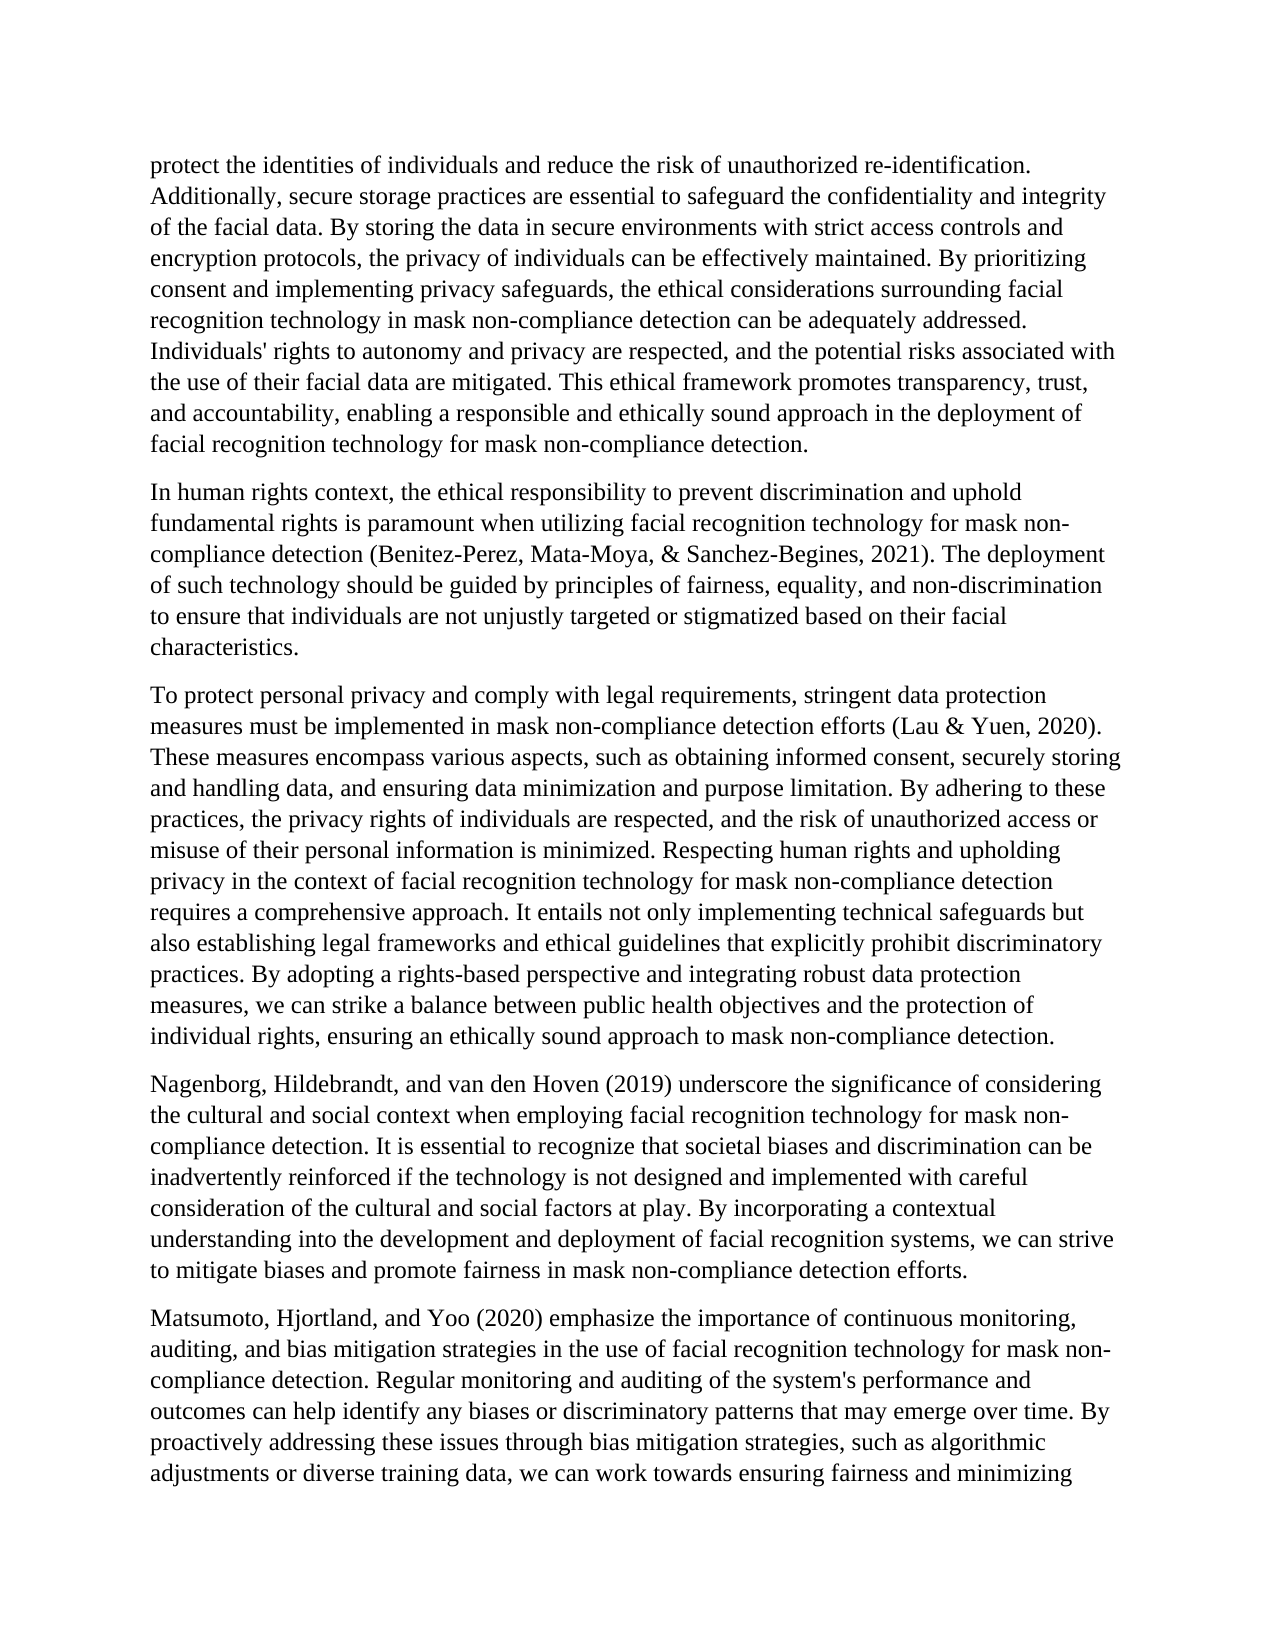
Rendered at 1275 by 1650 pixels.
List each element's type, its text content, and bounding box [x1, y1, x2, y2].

text To protect personal privacy and comply with legal requirements, stringent data protection measures must be implemented in mask non-compliance detection efforts (Lau & Yuen, 2020). These measures encompass various aspects, such as obtaining informed consent, securely storing and handling data, and ensuring data minimization and purpose limitation. By adhering to these practices, the privacy rights of individuals are respected, and the risk of unauthorized access or misuse of their personal information is minimized. Respecting human rights and upholding privacy in the context of facial recognition technology for mask non-compliance detection requires a comprehensive approach. It entails not only implementing technical safeguards but also establishing legal frameworks and ethical guidelines that explicitly prohibit discriminatory practices. By adopting a rights-based perspective and integrating robust data protection measures, we can strike a balance between public health objectives and the protection of individual rights, ensuring an ethically sound approach to mask non-compliance detection. [150, 680, 1125, 1050]
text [150, 1303, 1125, 1487]
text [150, 150, 1125, 458]
text Nagenborg, Hildebrandt, and van den Hoven (2019) underscore the significance of considering the cultural and social context when employing facial recognition technology for mask non-compliance detection. It is essential to recognize that societal biases and discrimination can be inadvertently reinforced if the technology is not designed and implemented with careful consideration of the cultural and social factors at play. By incorporating a contextual understanding into the development and deployment of facial recognition systems, we can strive to mitigate biases and promote fairness in mask non-compliance detection efforts. [150, 1069, 1125, 1284]
text In human rights context, the ethical responsibility to prevent discrimination and uphold fundamental rights is paramount when utilizing facial recognition technology for mask non-compliance detection (Benitez-Perez, Mata-Moya, & Sanchez-Begines, 2021). The deployment of such technology should be guided by principles of fairness, equality, and non-discrimination to ensure that individuals are not unjustly targeted or stigmatized based on their facial characteristics. [150, 477, 1125, 661]
